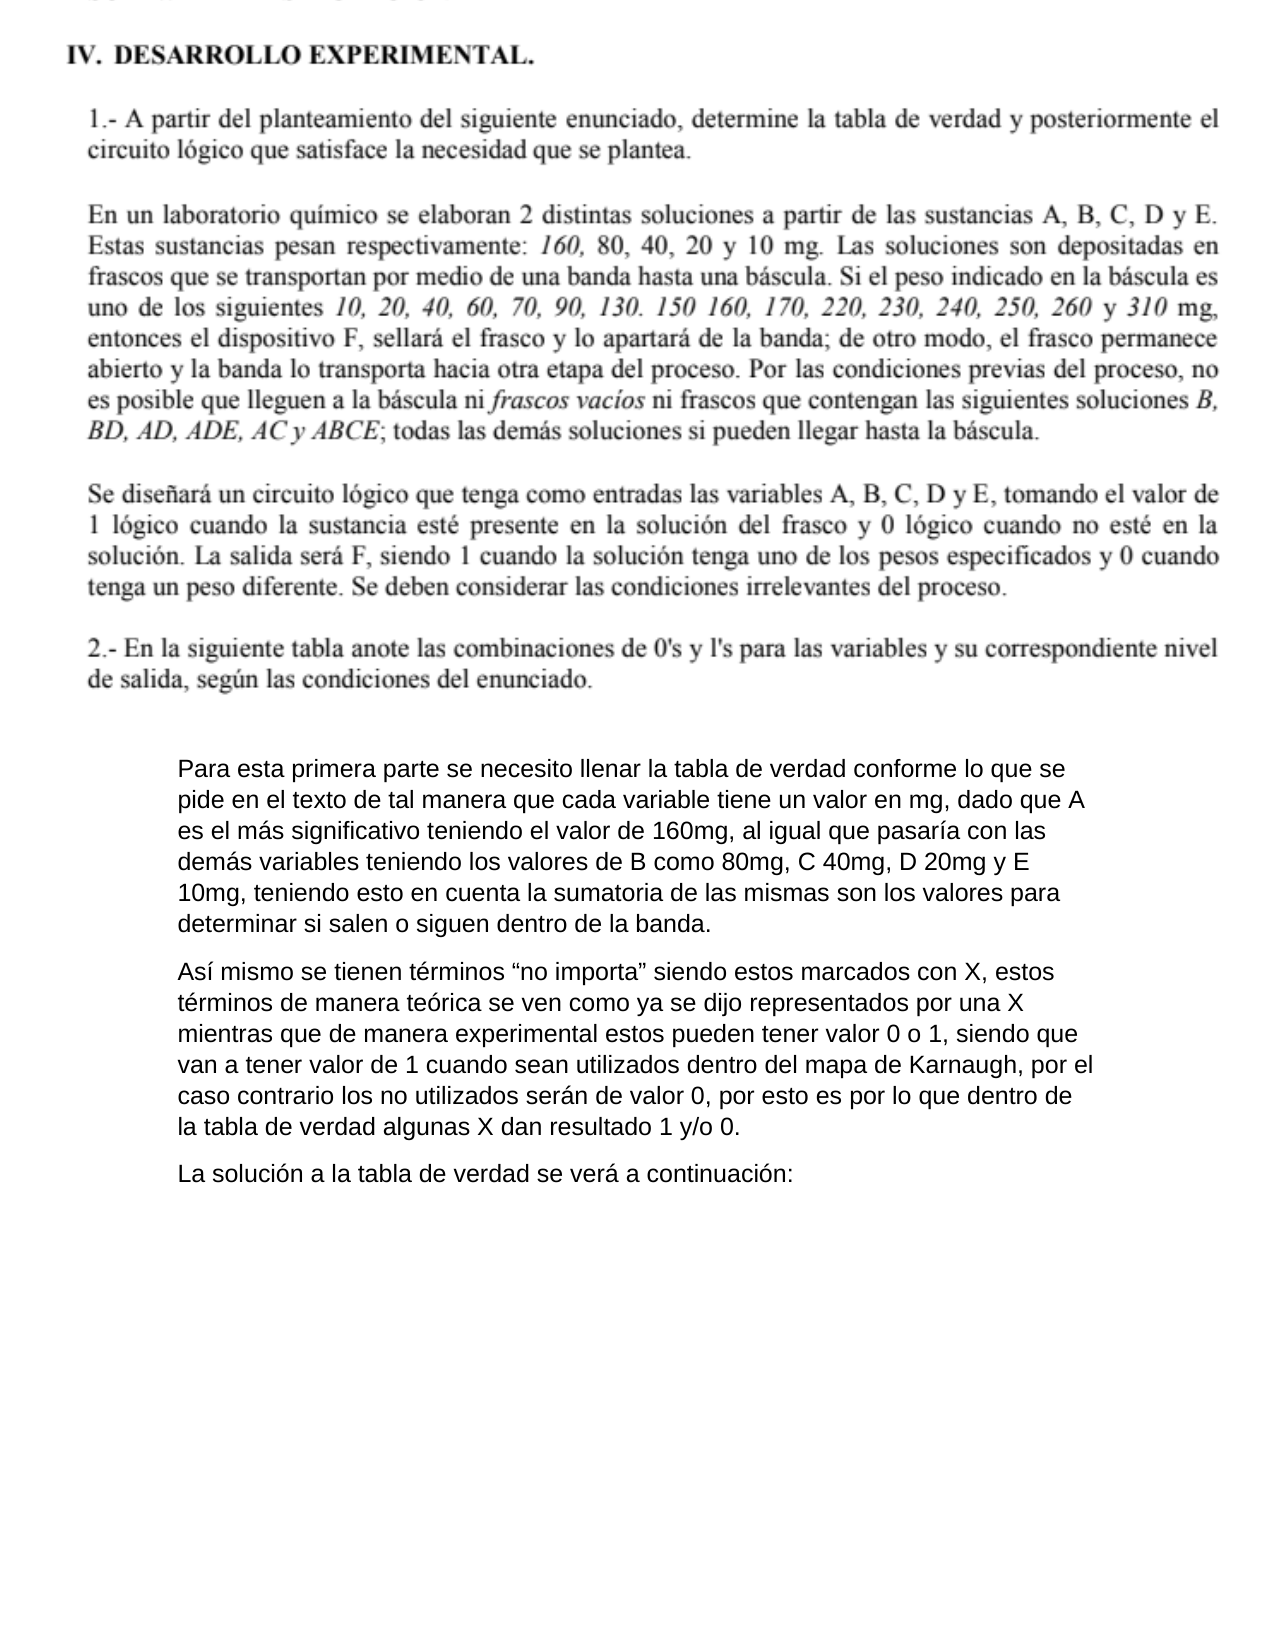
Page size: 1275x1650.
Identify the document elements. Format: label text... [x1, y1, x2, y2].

text La solución a la tabla de verdad se verá a continuación: [177, 1159, 1098, 1188]
text Para esta primera parte se necesito llenar la tabla de verdad conforme lo que se pide en el texto de tal manera que cada variable tiene un valor en mg, dado que A es el más significativo teniendo el valor de 160mg, al igual que pasaría con las demás variables teniendo los valores de B como 80mg, C 40mg, D 20mg y E 10mg, teniendo esto en cuenta la sumatoria de las mismas son los valores para determinar si salen o siguen dentro de la banda. [177, 740, 1098, 938]
picture [0, 0, 1273, 740]
text Así mismo se tienen términos “no importa” siendo estos marcados con X, estos términos de manera teórica se ven como ya se dijo representados por una X mientras que de manera experimental estos pueden tener valor 0 o 1, siendo que van a tener valor de 1 cuando sean utilizados dentro del mapa de Karnaugh, por el caso contrario los no utilizados serán de valor 0, por esto es por lo que dentro de la tabla de verdad algunas X dan resultado 1 y/o 0. [177, 957, 1098, 1141]
